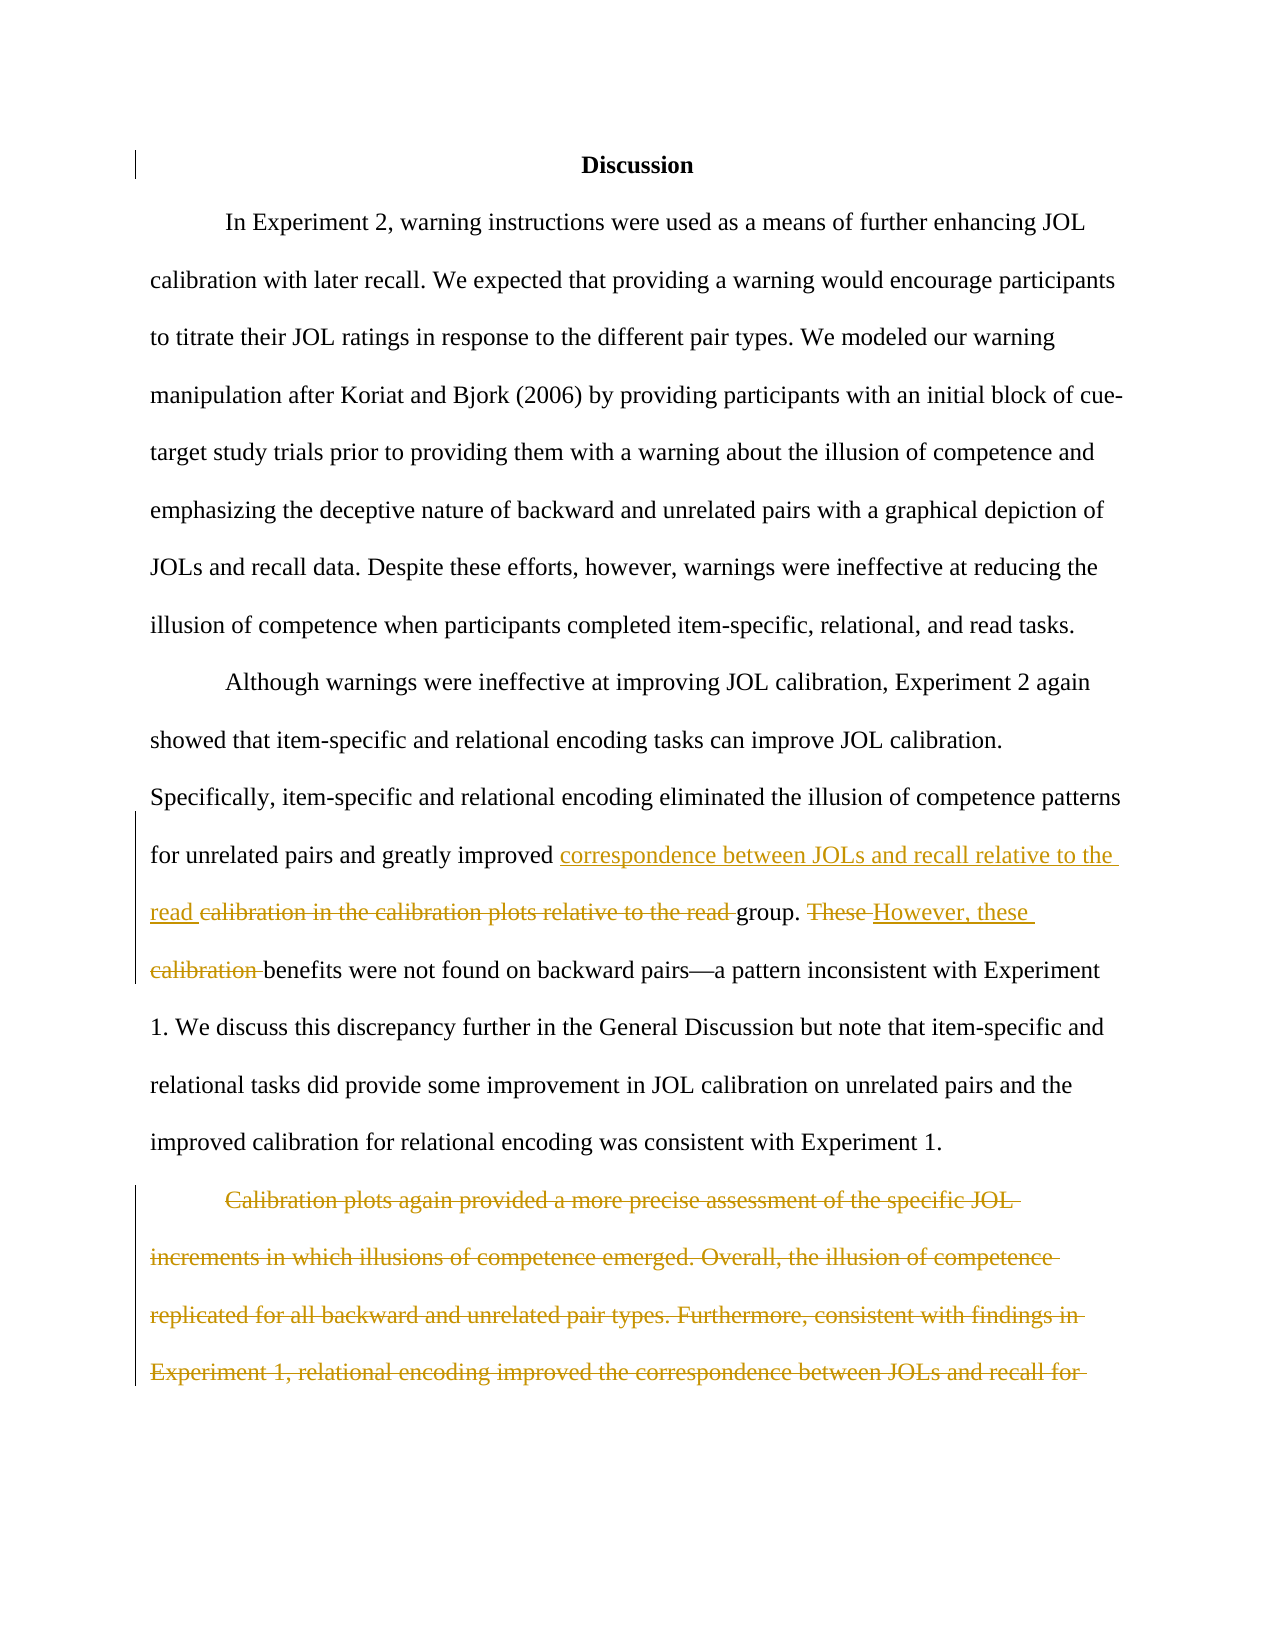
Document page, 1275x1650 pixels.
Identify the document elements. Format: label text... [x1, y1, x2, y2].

text In Experiment 2, warning instructions were used as a means of further enhancing JOL calibration with later recall. We expected that providing a warning would encourage participants to titrate their JOL ratings in response to the different pair types. We modeled our warning manipulation after Koriat and Bjork (2006) by providing participants with an initial block of cue-target study trials prior to providing them with a warning about the illusion of competence and emphasizing the deceptive nature of backward and unrelated pairs with a graphical depiction of JOLs and recall data. Despite these efforts, however, warnings were ineffective at reducing the illusion of competence when participants completed item-specific, relational, and read tasks. [150, 207, 1125, 639]
text Discussion [150, 150, 1125, 179]
text Although warnings were ineffective at improving JOL calibration, Experiment 2 again showed that item-specific and relational encoding tasks can improve JOL calibration. Specifically, item-specific and relational encoding eliminated the illusion of competence patterns for unrelated pairs and greatly improved group. benefits were not found on backward pairs—a pattern inconsistent with Experiment 1. We discuss this discrepancy further in the General Discussion but note that item-specific and relational tasks did provide some improvement in JOL calibration on unrelated pairs and the improved calibration for relational encoding was consistent with Experiment 1. [150, 667, 1125, 1156]
